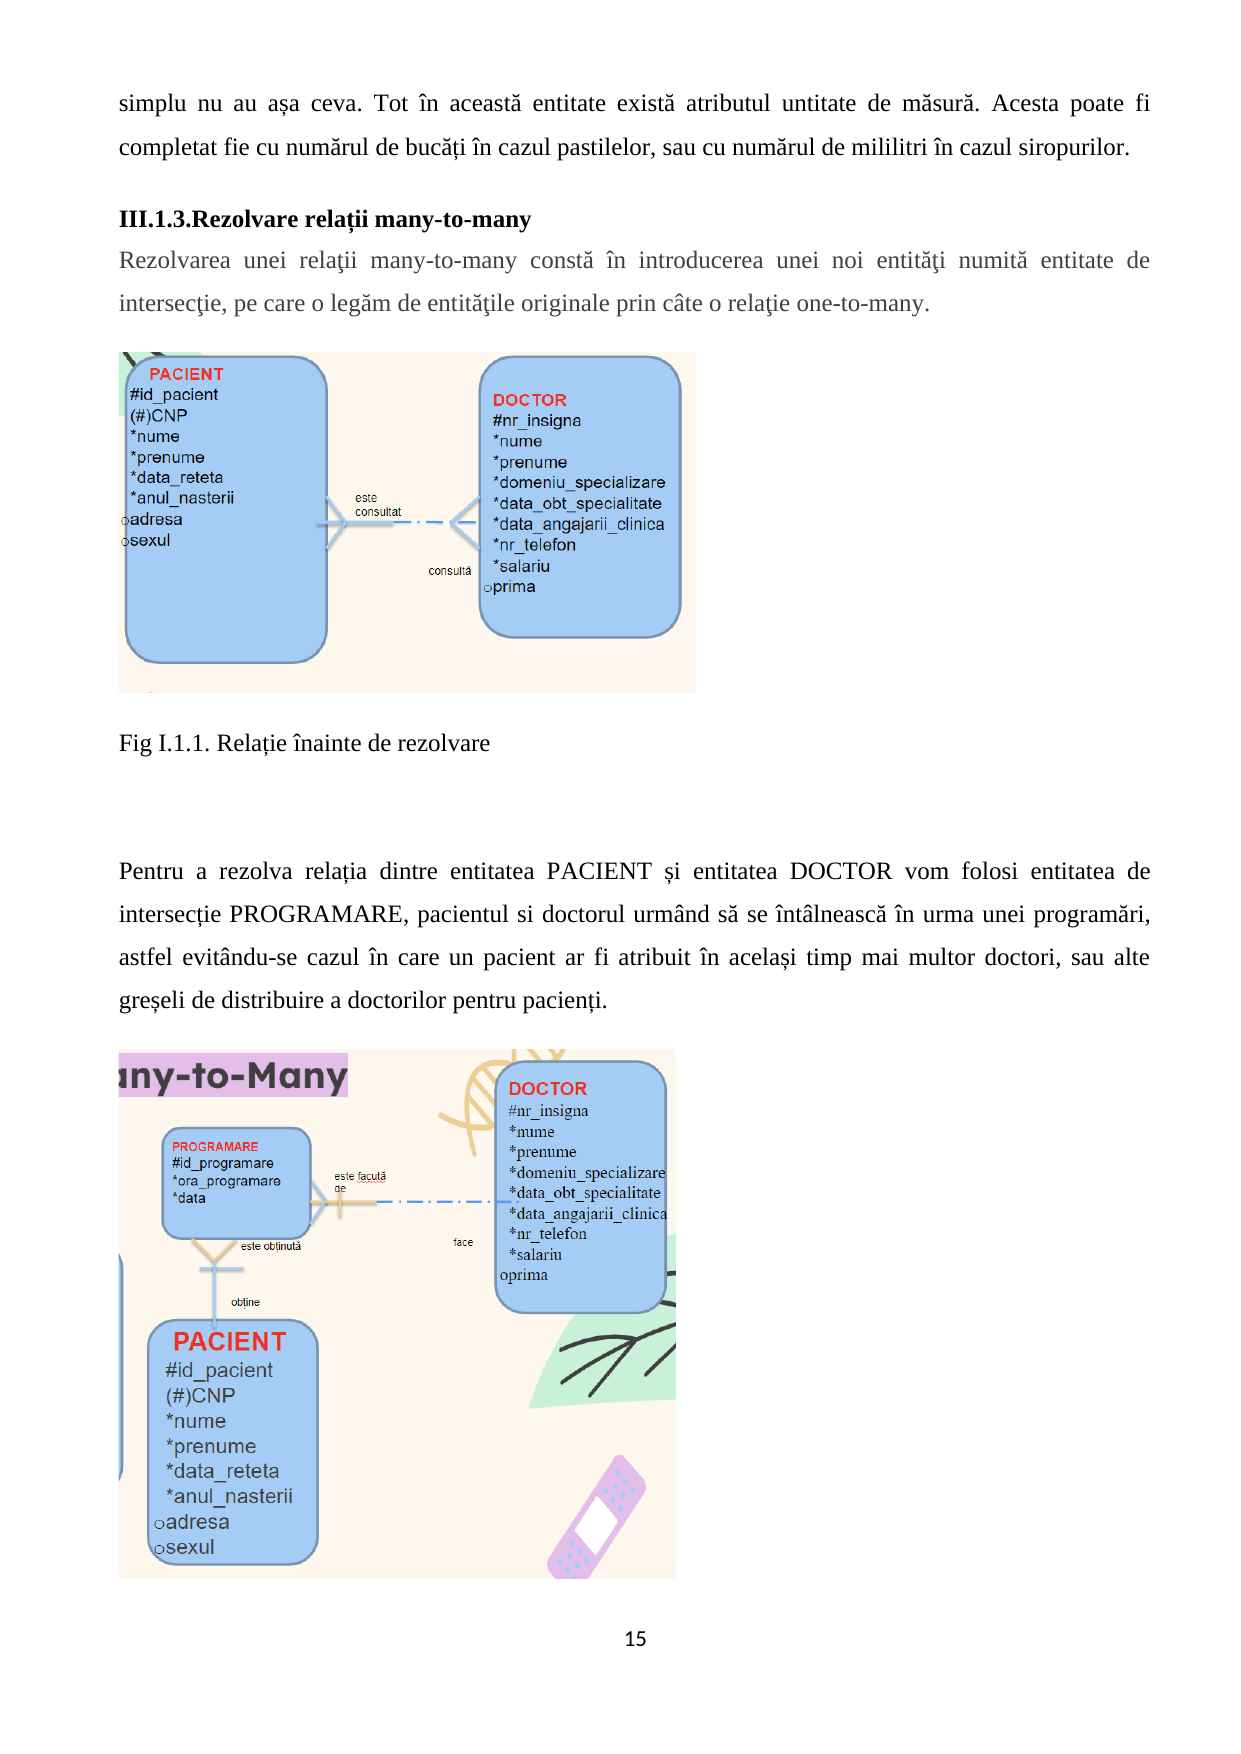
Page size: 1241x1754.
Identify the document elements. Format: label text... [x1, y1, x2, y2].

text Fig I.1.1. Relație înainte de rezolvare [118, 728, 1152, 757]
picture [118, 352, 696, 693]
text Rezolvarea unei relaţii many-to-many constă în introducerea unei noi entităţi numită entitate de intersecţie, pe care o legăm de entităţile originale prin câte o relaţie one-to-many. [118, 245, 1152, 317]
text Pentru a rezolva relația dintre entitatea PACIENT și entitatea DOCTOR vom folosi entitatea de intersecție PROGRAMARE, pacientul si doctorul urmând să se întâlnească în urma unei programări, astfel evitându-se cazul în care un pacient ar fi atribuit în același timp mai multor doctori, sau alte greșeli de distribuire a doctorilor pentru pacienți. [118, 856, 1152, 1014]
subtitle III.1.3.Rezolvare relații many-to-many [118, 204, 1152, 233]
picture [118, 1049, 676, 1579]
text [118, 88, 1152, 160]
